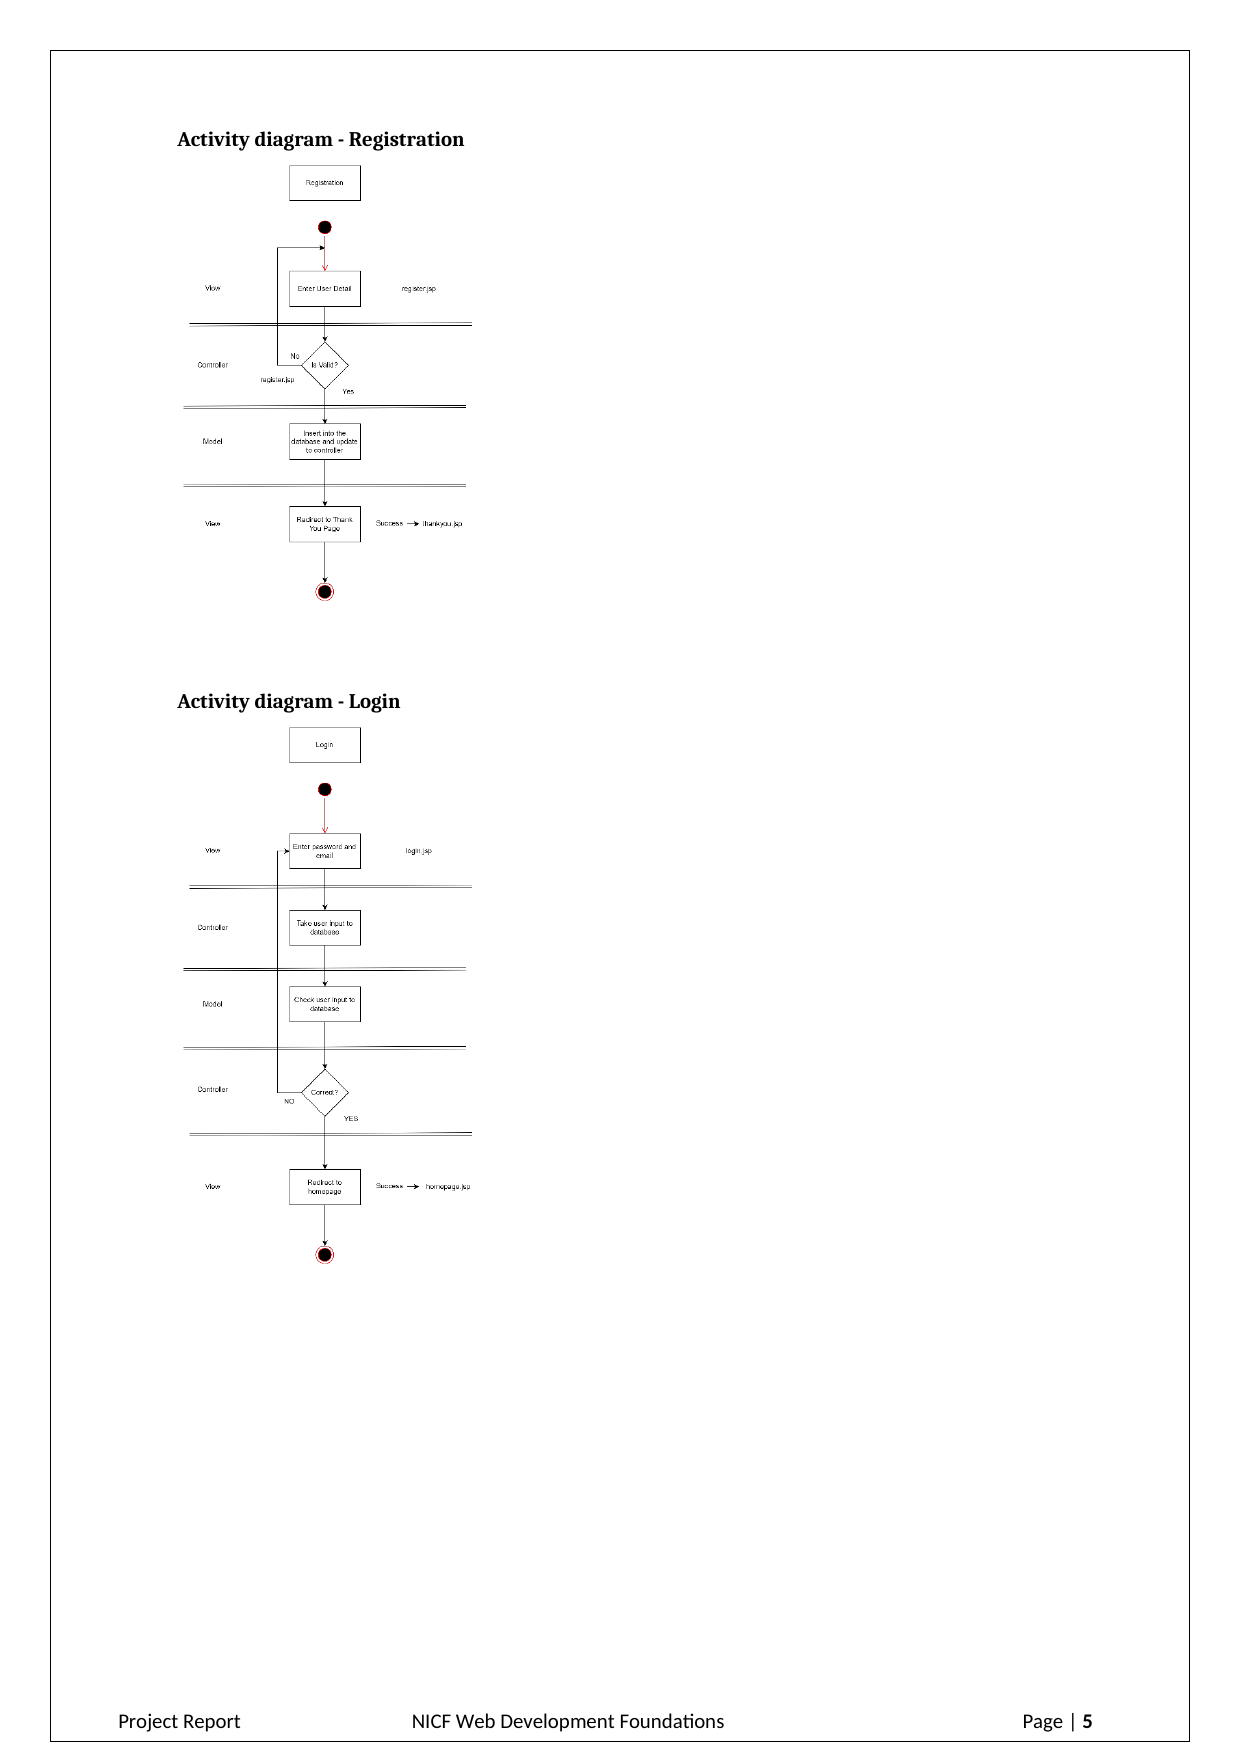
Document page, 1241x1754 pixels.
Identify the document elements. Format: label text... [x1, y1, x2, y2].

text Activity diagram - Registration [177, 124, 1122, 151]
picture [177, 721, 478, 1270]
picture [177, 159, 478, 607]
text Activity diagram - Login [177, 686, 1122, 713]
